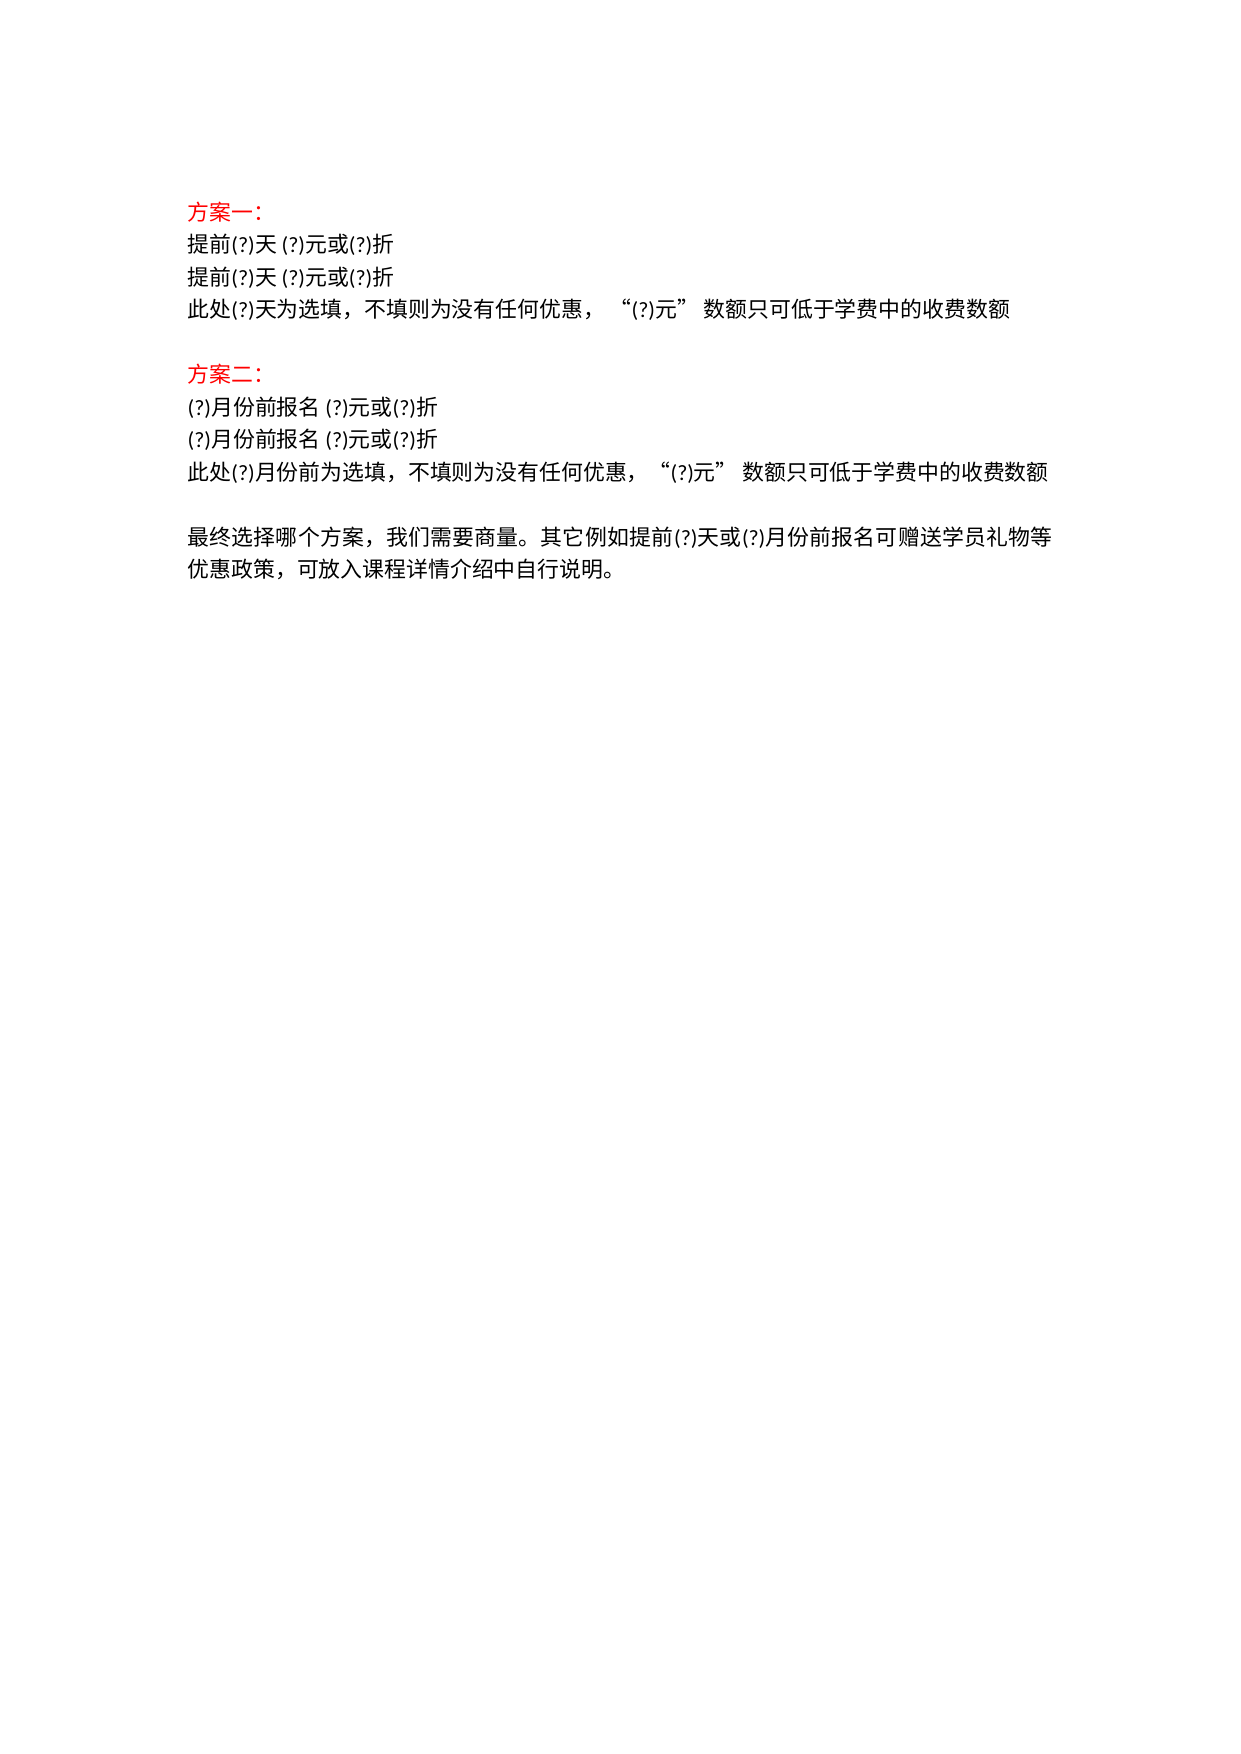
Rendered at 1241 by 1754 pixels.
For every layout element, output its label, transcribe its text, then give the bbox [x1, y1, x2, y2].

text 方案一： [187, 194, 1053, 227]
text 方案二： [187, 357, 1053, 389]
text 提前(?)天 (?)元或(?)折 [187, 259, 1053, 292]
text 提前(?)天 (?)元或(?)折 [187, 227, 1053, 259]
text 此处(?)月份前为选填，不填则为没有任何优惠，“(?)元” 数额只可低于学费中的收费数额 [187, 454, 1053, 487]
text 此处(?)天为选填，不填则为没有任何优惠， “(?)元” 数额只可低于学费中的收费数额 [187, 292, 1053, 324]
text (?)月份前报名 (?)元或(?)折 [187, 389, 1053, 422]
text 最终选择哪个方案，我们需要商量。其它例如提前(?)天或(?)月份前报名可赠送学员礼物等优惠政策，可放入课程详情介绍中自行说明。 [187, 519, 1053, 584]
text (?)月份前报名 (?)元或(?)折 [187, 422, 1053, 454]
